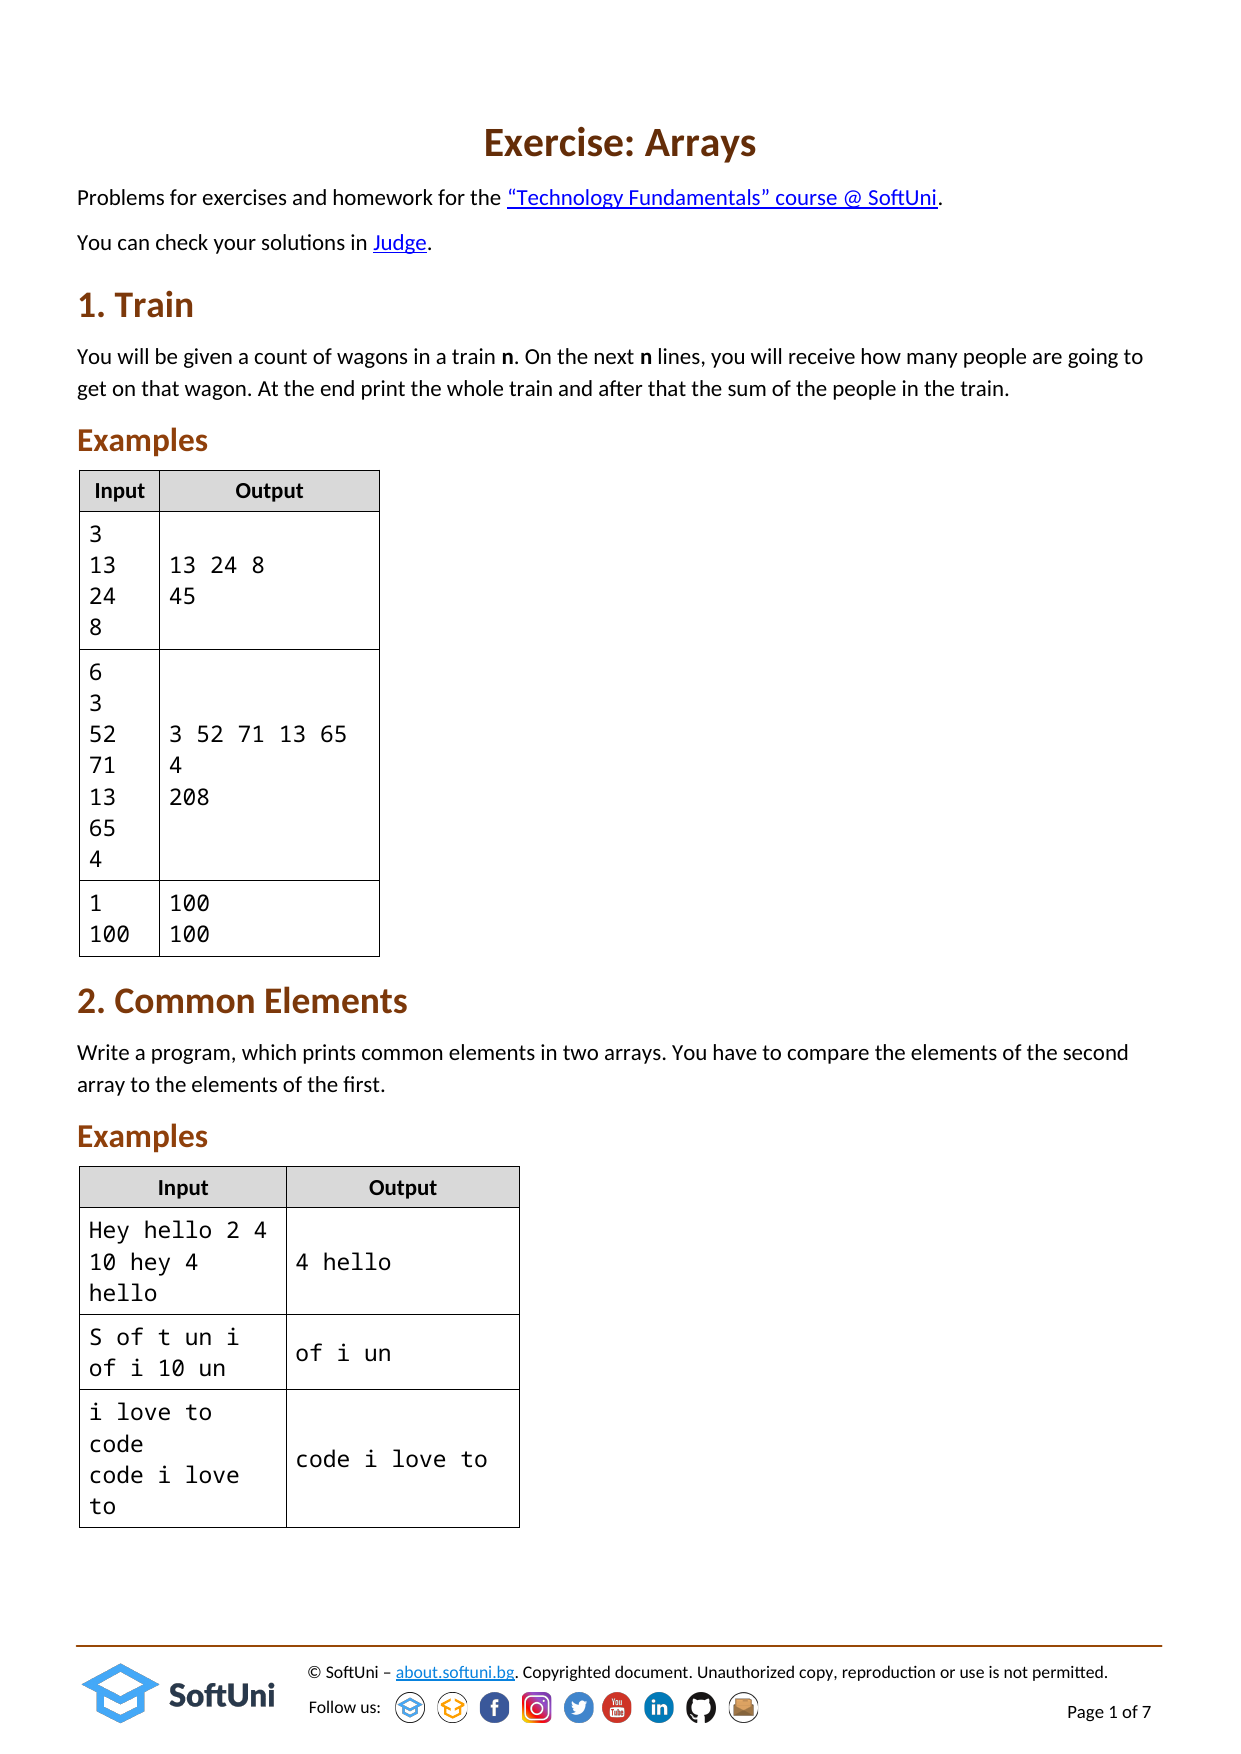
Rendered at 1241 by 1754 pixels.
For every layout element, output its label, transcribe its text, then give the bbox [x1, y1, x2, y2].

subtitle Examples [77, 1115, 1163, 1156]
table_cell Hey hello 2 4 10 hey 4 hello [80, 1208, 286, 1314]
table_cell code i love to [287, 1390, 519, 1527]
table_cell 100 100 [160, 881, 379, 956]
table_cell 3 13 24 8 [80, 512, 159, 648]
table_cell 1 100 [80, 881, 159, 956]
table_header Input [80, 1167, 286, 1207]
text Write a program, which prints common elements in two arrays. You have to compare the elements of the second array to the elements of the first. [77, 1038, 1163, 1099]
text You can check your solutions in Judge. [77, 228, 1163, 256]
subtitle Train [77, 281, 1163, 327]
table_header Output [160, 471, 379, 511]
picture [644, 1692, 653, 1701]
table_cell 4 hello [287, 1208, 519, 1314]
text You will be given a count of wagons in a train n. On the next n lines, you will receive how many people are going to get on that wagon. At the end print the whole train and after that the sum of the people in the train. [77, 342, 1163, 402]
table_cell S of t un i of i 10 un [80, 1315, 286, 1389]
table_header Input [80, 471, 159, 511]
table_cell 3 52 71 13 65 4 208 [160, 650, 379, 880]
table_cell 13 24 8 45 [160, 512, 379, 648]
picture [644, 1714, 653, 1723]
subtitle Exercise: Arrays [77, 116, 1163, 167]
picture [602, 1692, 632, 1723]
picture [437, 1692, 468, 1723]
picture [522, 1692, 552, 1723]
table_header Output [287, 1167, 519, 1207]
text Problems for exercises and homework for the “Technology Fundamentals” course @ SoftUni. [77, 183, 1163, 211]
picture [728, 1692, 759, 1723]
subtitle Examples [77, 419, 1163, 459]
picture [479, 1692, 510, 1723]
picture [665, 1692, 674, 1701]
picture [658, 1705, 667, 1714]
picture [665, 1714, 674, 1723]
table_cell 6 3 52 71 13 65 4 [80, 650, 159, 880]
subtitle Common Elements [77, 977, 1163, 1023]
picture [75, 1658, 281, 1729]
picture [564, 1692, 594, 1723]
picture [686, 1692, 716, 1723]
picture [395, 1692, 425, 1723]
table_cell i love to code code i love to [80, 1390, 286, 1527]
table_cell of i un [287, 1315, 519, 1389]
